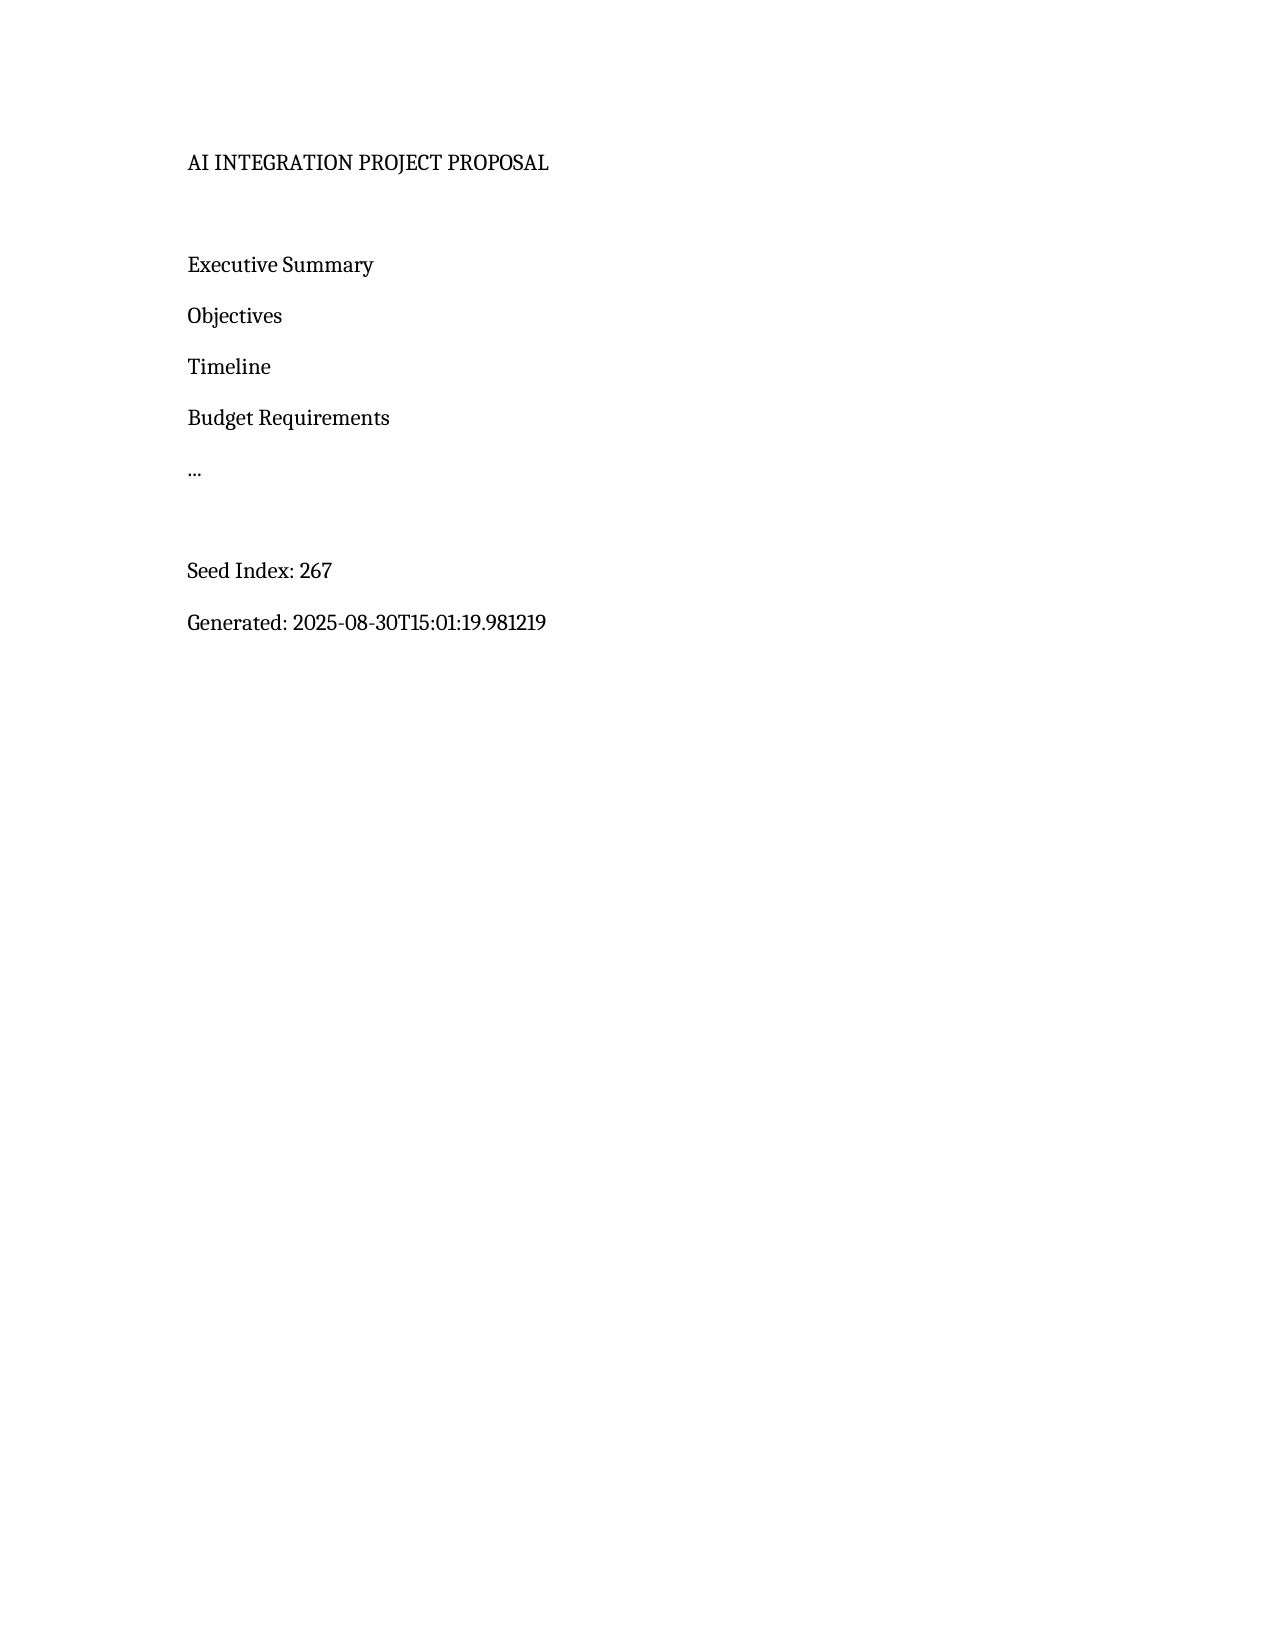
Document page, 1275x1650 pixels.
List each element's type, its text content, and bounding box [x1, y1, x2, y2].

text Generated: 2025-08-30T15:01:19.981219 [187, 609, 1087, 636]
text ... [187, 456, 1087, 483]
text Objectives [187, 303, 1087, 329]
text AI INTEGRATION PROJECT PROPOSAL [187, 150, 1087, 176]
text Timeline [187, 354, 1087, 381]
text Executive Summary [187, 252, 1087, 278]
text Budget Requirements [187, 405, 1087, 432]
text Seed Index: 267 [187, 558, 1087, 585]
